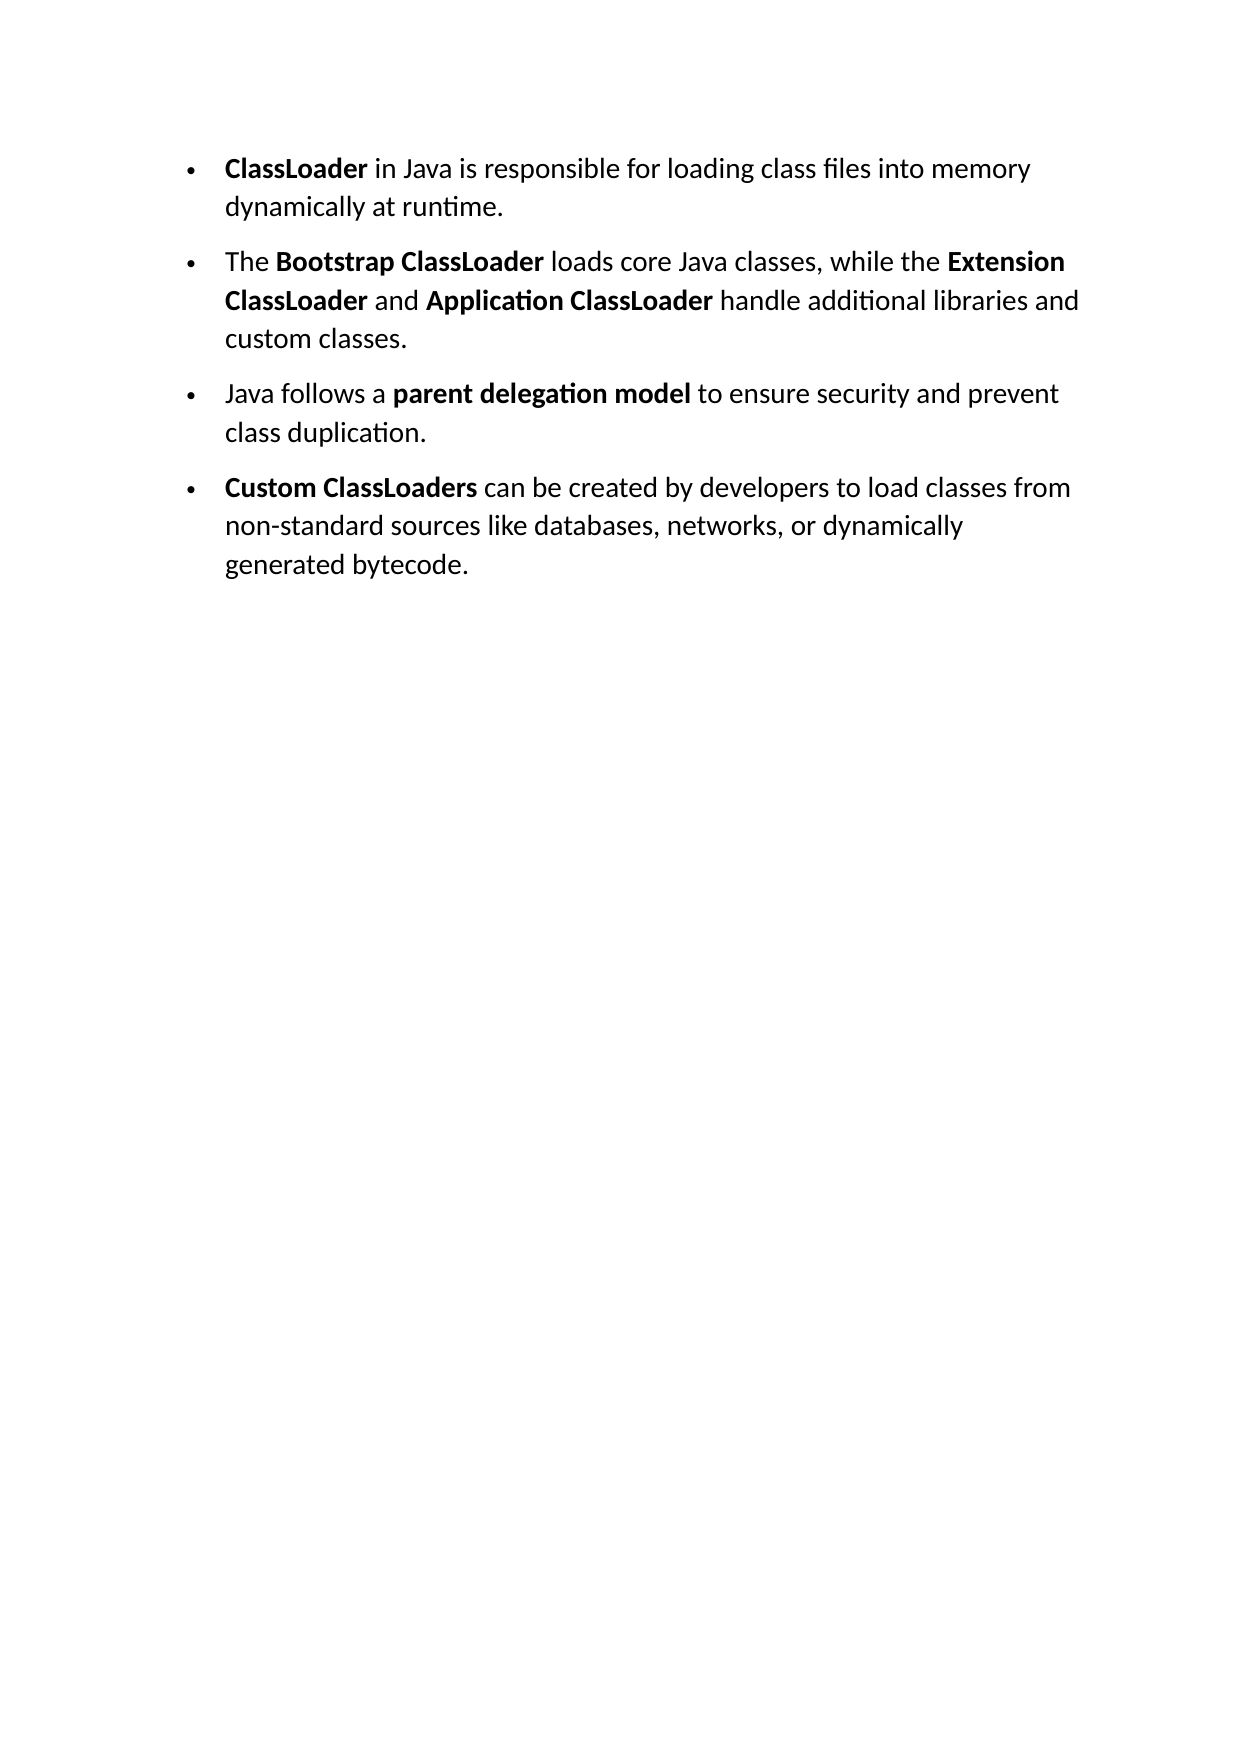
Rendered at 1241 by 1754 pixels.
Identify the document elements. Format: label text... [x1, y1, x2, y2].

list The Bootstrap ClassLoader loads core Java classes, while the Extension ClassLoader and Application ClassLoader handle additional libraries and custom classes. [187, 243, 1090, 356]
list ClassLoader in Java is responsible for loading class files into memory dynamically at runtime. [187, 150, 1090, 224]
list Java follows a parent delegation model to ensure security and prevent class duplication. [187, 376, 1090, 449]
list Custom ClassLoaders can be created by developers to load classes from non-standard sources like databases, networks, or dynamically generated bytecode. [187, 469, 1090, 582]
